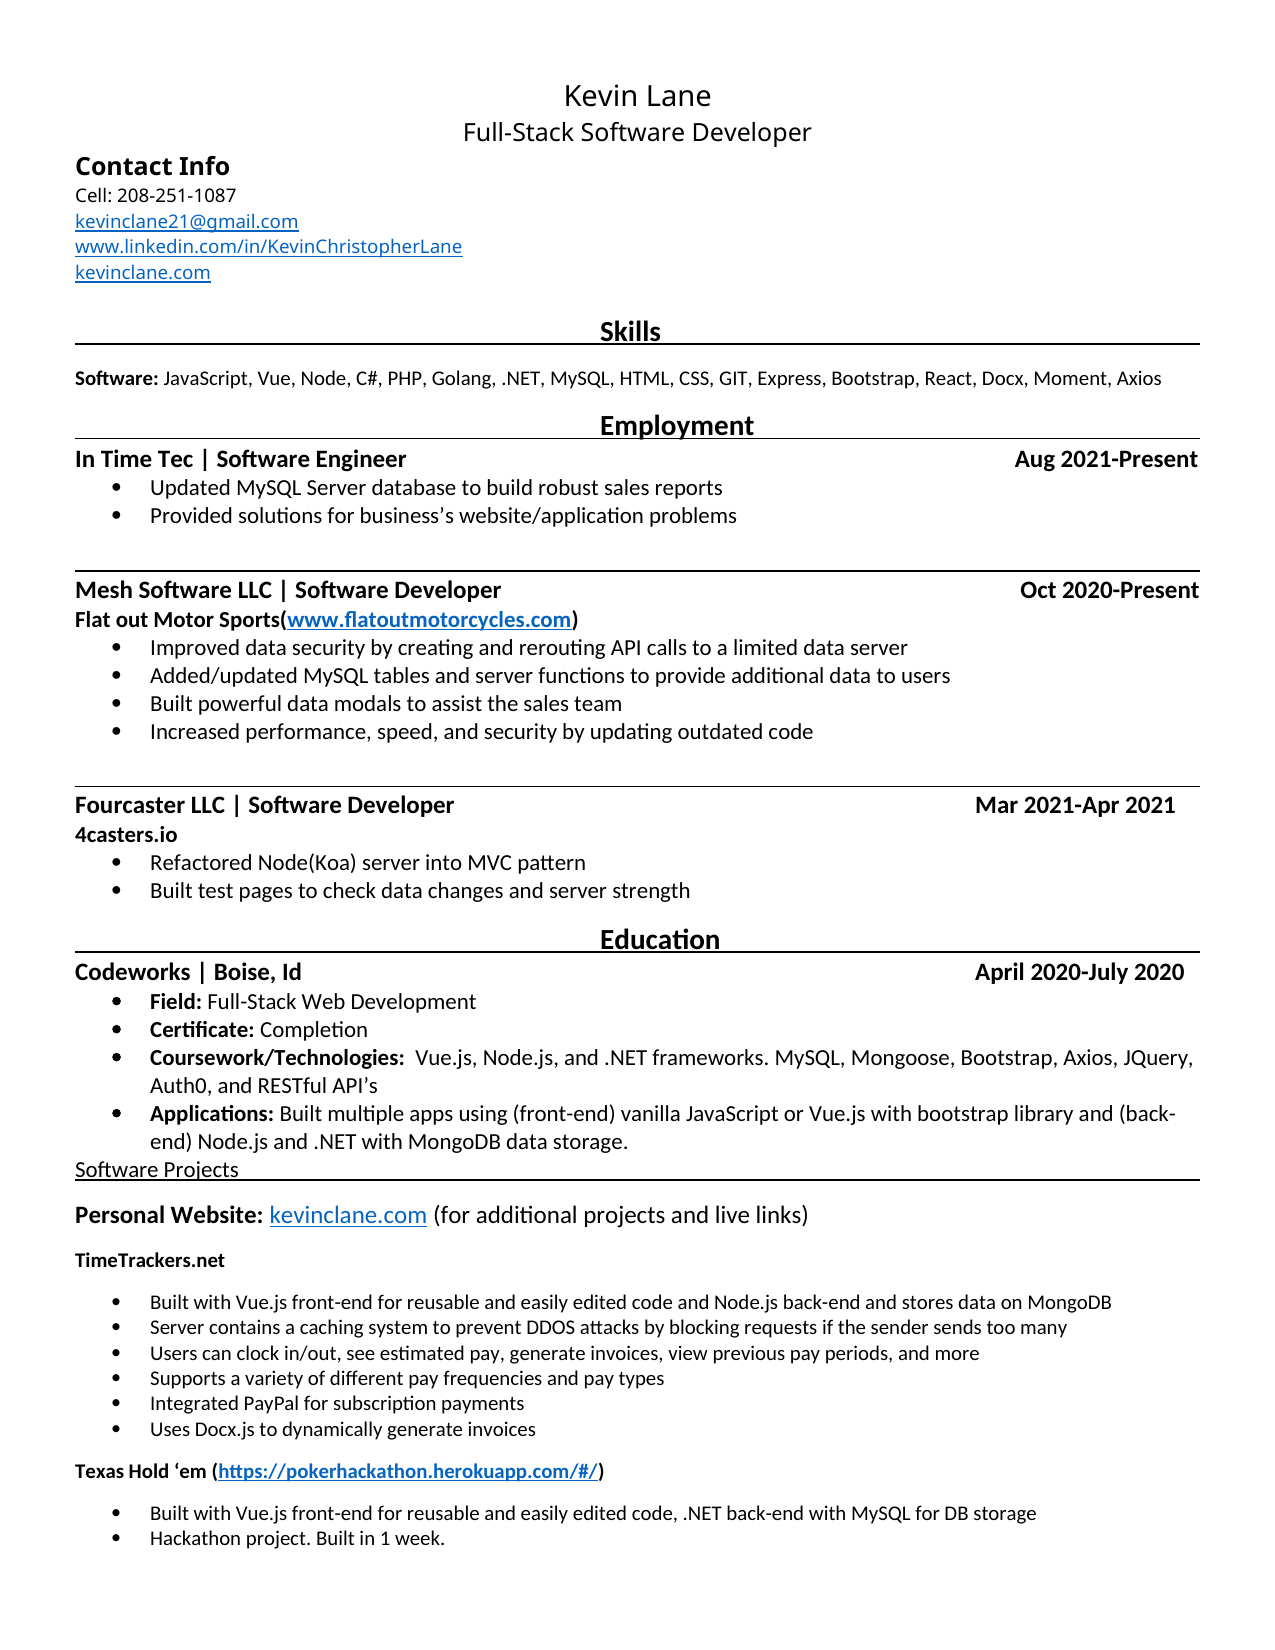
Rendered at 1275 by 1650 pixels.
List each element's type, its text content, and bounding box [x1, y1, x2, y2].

text kevinclane21@gmail.com [75, 208, 1200, 234]
list Built test pages to check data changes and server strength [112, 876, 1200, 904]
text TimeTrackers.net [75, 1247, 1200, 1272]
text Employment [75, 407, 1200, 438]
text www.linkedin.com/in/KevinChristopherLane [75, 234, 1200, 259]
list Improved data security by creating and rerouting API calls to a limited data server [112, 633, 1200, 661]
text Skills [75, 313, 1200, 343]
text Cell: 208-251-1087 [75, 183, 1200, 208]
list Built with Vue.js front-end for reusable and easily edited code and Node.js back-end and stores data on MongoDB [112, 1289, 1200, 1314]
text Software Projects [75, 1155, 1200, 1179]
text Fourcaster LLC | Software Developer Mar 2021-Apr 2021 [75, 789, 1200, 820]
text Texas Hold ‘em (https://pokerhackathon.herokuapp.com/#/) [75, 1458, 1200, 1483]
list Certificate: Completion [112, 1015, 1200, 1043]
text Codeworks | Boise, Id April 2020-July 2020 [75, 956, 1200, 987]
list Built powerful data modals to assist the sales team [112, 689, 1200, 717]
list Applications: Built multiple apps using (front-end) vanilla JavaScript or Vue.js with bootstrap library and (back-end) Node.js and .NET with MongoDB data storage. [112, 1099, 1200, 1155]
list Updated MySQL Server database to build robust sales reports [112, 473, 1200, 501]
list Field: Full-Stack Web Development [112, 987, 1200, 1015]
list Coursework/Technologies: Vue.js, Node.js, and .NET frameworks. MySQL, Mongoose, Bootstrap, Axios, JQuery, Auth0, and RESTful API’s [112, 1043, 1200, 1099]
text Education [75, 921, 1200, 951]
text Contact Info [75, 149, 1200, 183]
text Software: JavaScript, Vue, Node, C#, PHP, Golang, .NET, MySQL, HTML, CSS, GIT, Express, Bootstrap, React, Docx, Moment, Axios [75, 365, 1200, 391]
text 4casters.io [75, 820, 1200, 848]
text In Time Tec | Software Engineer Aug 2021-Present [75, 443, 1200, 473]
text Personal Website: kevinclane.com (for additional projects and live links) [75, 1200, 1200, 1230]
list Increased performance, speed, and security by updating outdated code [112, 717, 1200, 745]
list Refactored Node(Koa) server into MVC pattern [112, 848, 1200, 876]
text Mesh Software LLC | Software Developer Oct 2020-Present [75, 574, 1200, 605]
text Flat out Motor Sports(www.flatoutmotorcycles.com) [75, 605, 1200, 633]
list Uses Docx.js to dynamically generate invoices [112, 1416, 1200, 1441]
list Integrated PayPal for subscription payments [112, 1391, 1200, 1416]
list Server contains a caching system to prevent DDOS attacks by blocking requests if the sender sends too many [112, 1314, 1200, 1340]
text Kevin Lane [75, 75, 1200, 115]
text Full-Stack Software Developer [75, 115, 1200, 149]
list Added/updated MySQL tables and server functions to provide additional data to users [112, 661, 1200, 689]
list Supports a variety of different pay frequencies and pay types [112, 1365, 1200, 1391]
list Hackathon project. Built in 1 week. [112, 1526, 1200, 1551]
list Built with Vue.js front-end for reusable and easily edited code, .NET back-end with MySQL for DB storage [112, 1500, 1200, 1526]
list Users can clock in/out, see estimated pay, generate invoices, view previous pay periods, and more [112, 1340, 1200, 1365]
text kevinclane.com [75, 259, 1200, 285]
list Provided solutions for business’s website/application problems [112, 501, 1200, 529]
